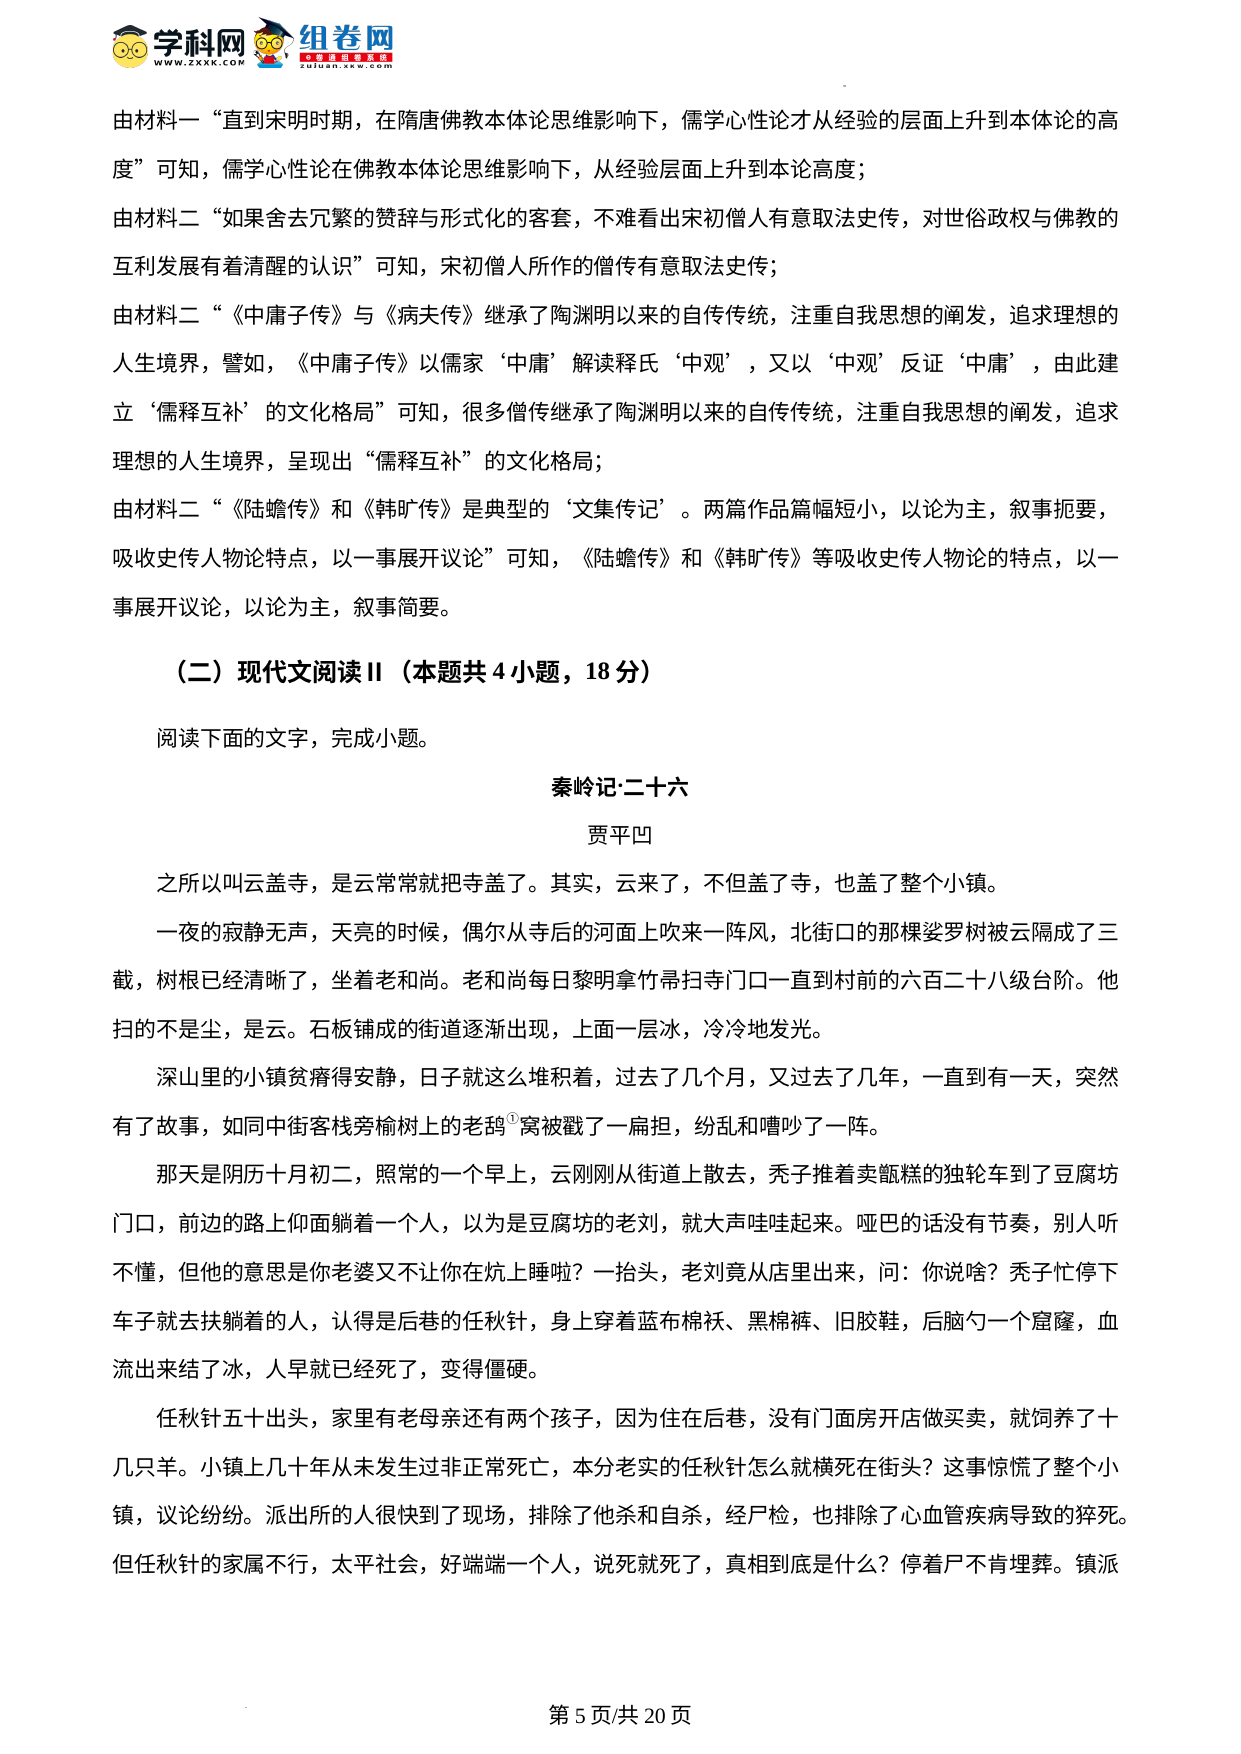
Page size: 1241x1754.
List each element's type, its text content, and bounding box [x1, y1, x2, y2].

text 由材料二“如果舍去冗繁的赞辞与形式化的客套，不难看出宋初僧人有意取法史传，对世俗政权与佛教的互利发展有着清醒的认识”可知，宋初僧人所作的僧传有意取法史传； [112, 200, 1128, 281]
text 贾平凹 [112, 817, 1128, 850]
picture [112, 25, 245, 68]
text 深山里的小镇贫瘠得安静，日子就这么堆积着，过去了几个月，又过去了几年，一直到有一天，突然有了故事，如同中街客栈旁榆树上的老鸹①窝被戳了一扁担，纷乱和嘈吵了一阵。 [112, 1060, 1128, 1141]
text 一夜的寂静无声，天亮的时候，偶尔从寺后的河面上吹来一阵风，北街口的那棵娑罗树被云隔成了三截，树根已经清晰了，坐着老和尚。老和尚每日黎明拿竹帚扫寺门口一直到村前的六百二十八级台阶。他扫的不是尘，是云。石板铺成的街道逐渐出现，上面一层冰，冷冷地发光。 [112, 914, 1128, 1044]
text 阅读下面的文字，完成小题。 [112, 721, 1128, 753]
text （二）现代文阅读Ⅱ（本题共4小题，18分） [112, 638, 1128, 703]
text 之所以叫云盖寺，是云常常就把寺盖了。其实，云来了，不但盖了寺，也盖了整个小镇。 [112, 866, 1128, 898]
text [112, 1400, 1128, 1579]
picture [253, 17, 393, 68]
text 那天是阴历十月初二，照常的一个早上，云刚刚从街道上散去，秃子推着卖甑糕的独轮车到了豆腐坊门口，前边的路上仰面躺着一个人，以为是豆腐坊的老刘，就大声哇哇起来。哑巴的话没有节奏，别人听不懂，但他的意思是你老婆又不让你在炕上睡啦？一抬头，老刘竟从店里出来，问：你说啥？秃子忙停下车子就去扶躺着的人，认得是后巷的任秋针，身上穿着蓝布棉袄、黑棉裤、旧胶鞋，后脑勺一个窟窿，血流出来结了冰，人早就已经死了，变得僵硬。 [112, 1157, 1128, 1384]
text 由材料二“《中庸子传》与《病夫传》继承了陶渊明以来的自传传统，注重自我思想的阐发，追求理想的人生境界，譬如，《中庸子传》以儒家‘中庸’解读释氏‘中观’，又以‘中观’反证‘中庸’，由此建立‘儒释互补’的文化格局”可知，很多僧传继承了陶渊明以来的自传传统，注重自我思想的阐发，追求理想的人生境界，呈现出“儒释互补”的文化格局； [112, 297, 1128, 476]
text 由材料一“直到宋明时期，在隋唐佛教本体论思维影响下，儒学心性论才从经验的层面上升到本体论的高度”可知，儒学心性论在佛教本体论思维影响下，从经验层面上升到本论高度； [112, 103, 1128, 184]
text 由材料二“《陆蟾传》和《韩旷传》是典型的‘文集传记’。两篇作品篇幅短小，以论为主，叙事扼要，吸收史传人物论特点，以一事展开议论”可知，《陆蟾传》和《韩旷传》等吸收史传人物论的特点，以一事展开议论，以论为主，叙事简要。 [112, 492, 1128, 622]
text 秦岭记·二十六 [112, 769, 1128, 802]
